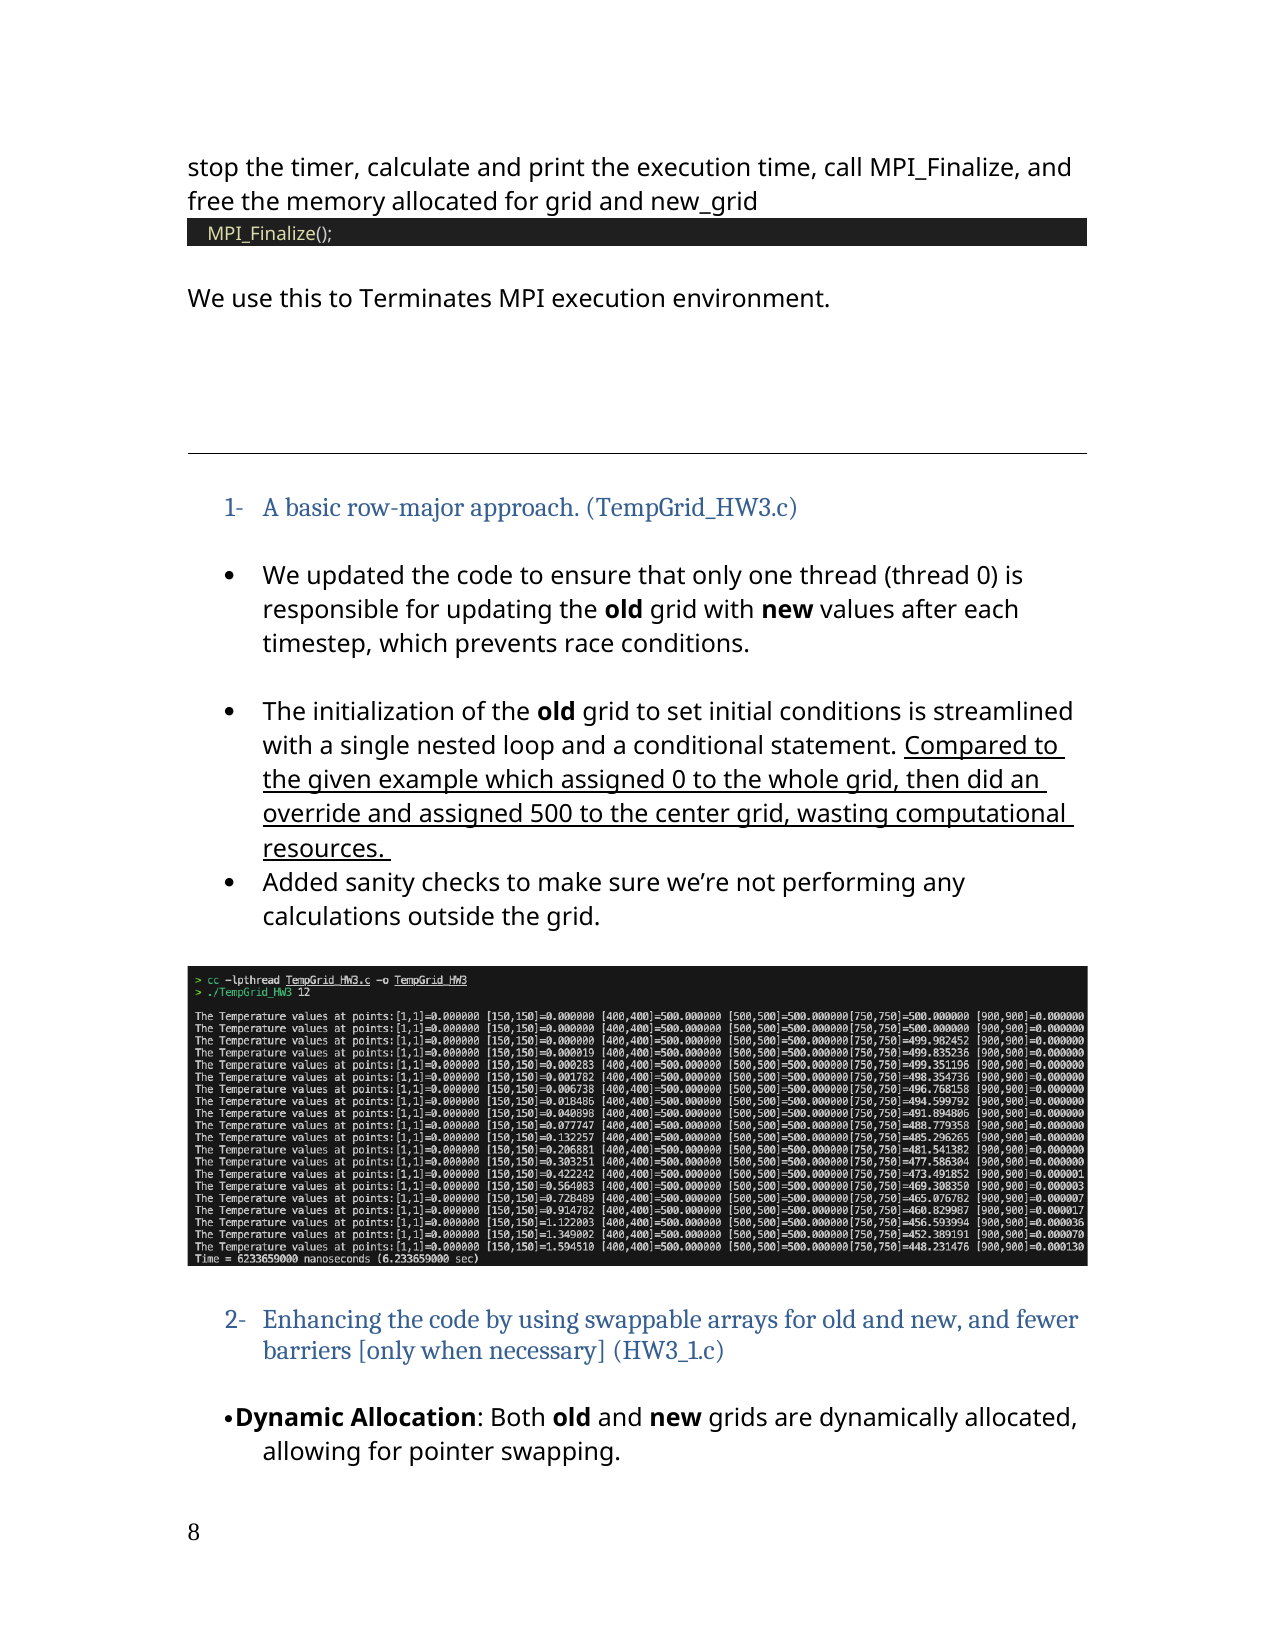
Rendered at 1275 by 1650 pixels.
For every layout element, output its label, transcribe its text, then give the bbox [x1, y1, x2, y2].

picture [187, 966, 1088, 1266]
subtitle A basic row-major approach. (TempGrid_HW3.c) [225, 492, 1087, 524]
list Dynamic Allocation: Both old and new grids are dynamically allocated, allowing for pointer swapping. [225, 1400, 1087, 1468]
list Added sanity checks to make sure we’re not performing any calculations outside the grid. [225, 864, 1087, 932]
text We use this to Terminates MPI execution environment. [187, 280, 1087, 314]
subtitle Enhancing the code by using swappable arrays for old and new, and fewer barriers [only when necessary] (HW3_1.c) [225, 1304, 1087, 1366]
list We updated the code to ensure that only one thread (thread 0) is responsible for updating the old grid with new values after each timestep, which prevents race conditions. [225, 558, 1087, 660]
list The initialization of the old grid to set initial conditions is streamlined with a single nested loop and a conditional statement. Compared to the given example which assigned 0 to the whole grid, then did an override and assigned 500 to the center grid, wasting computational resources. [225, 694, 1087, 864]
text MPI_Finalize(); [187, 218, 1087, 246]
